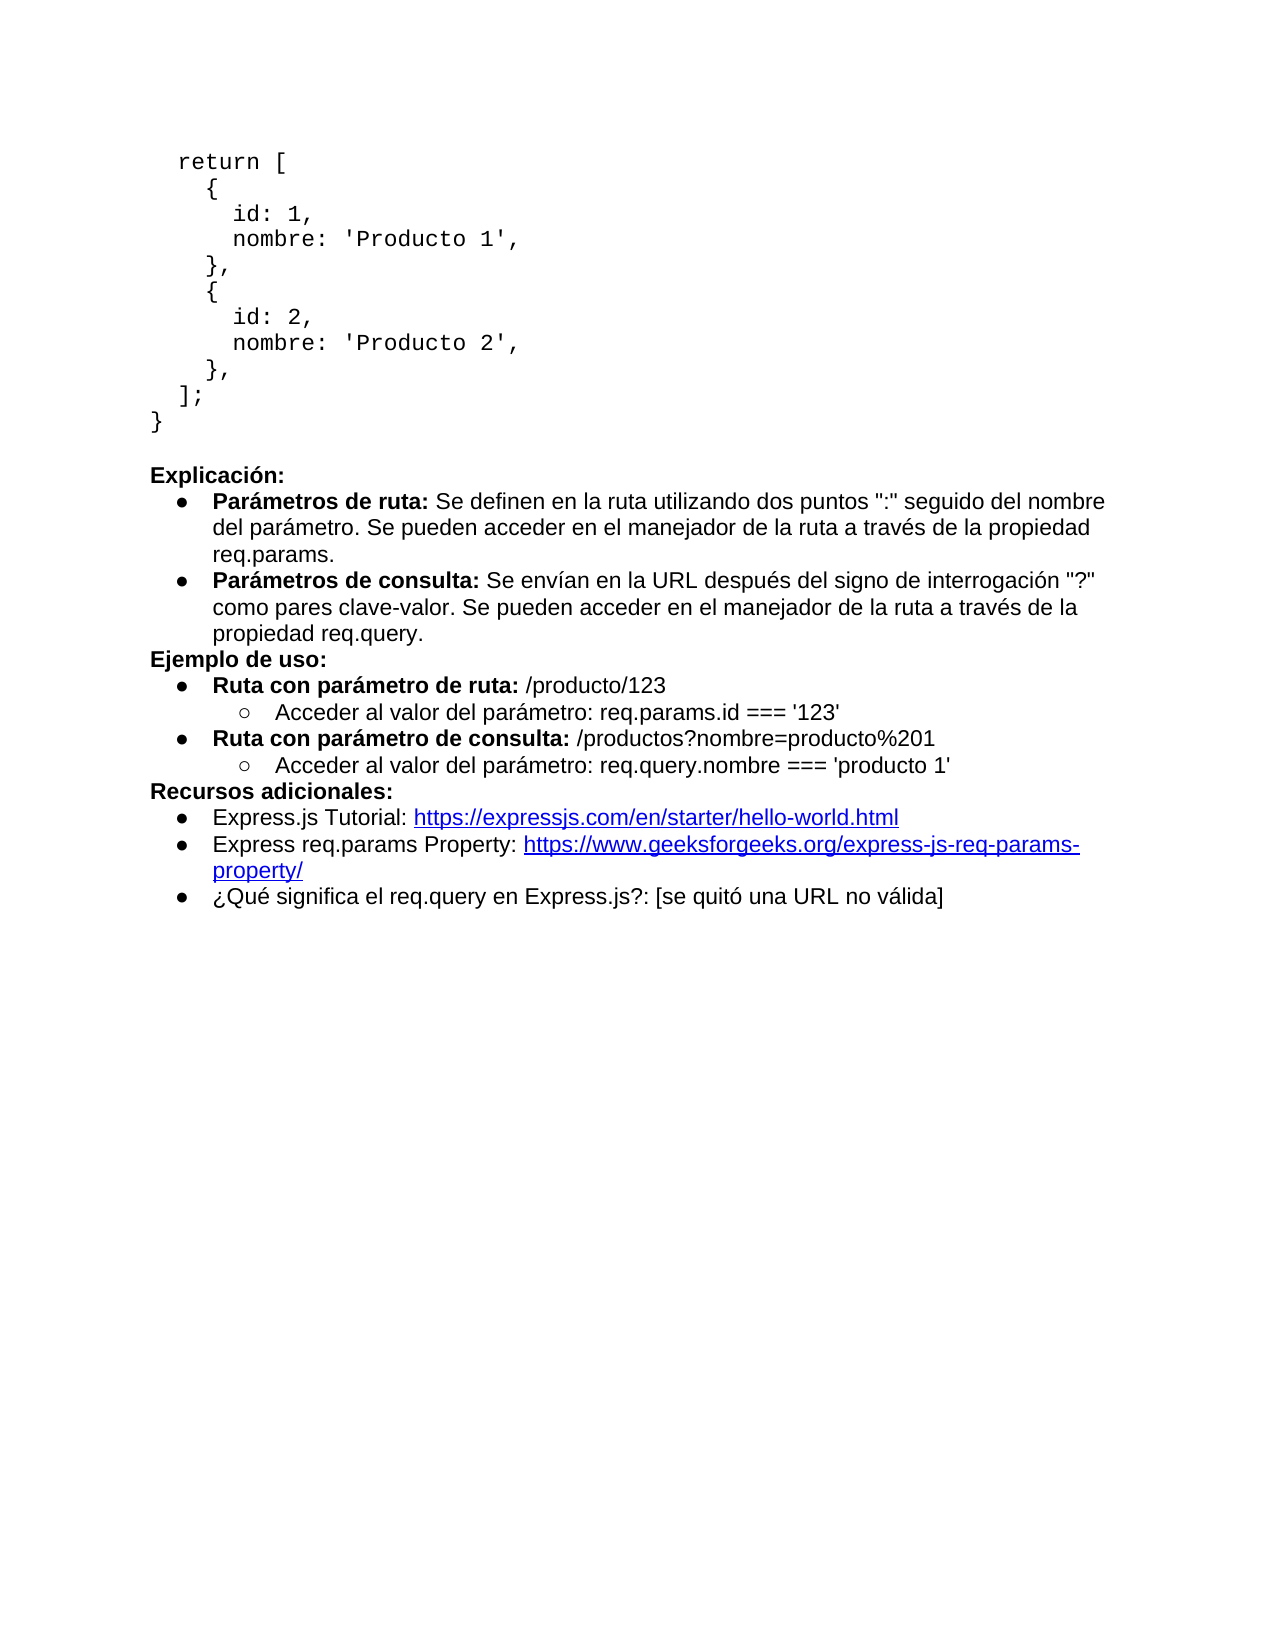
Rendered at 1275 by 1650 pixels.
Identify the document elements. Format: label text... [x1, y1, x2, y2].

list ¿Qué significa el req.query en Express.js?: [se quitó una URL no válida] [175, 883, 1125, 910]
text Ejemplo de uso: [150, 646, 1125, 672]
list Ruta con parámetro de consulta: /productos?nombre=producto%201 [175, 725, 1125, 752]
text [150, 150, 1125, 462]
list Parámetros de consulta: Se envían en la URL después del signo de interrogación "?" como pares clave-valor. Se pueden acceder en el manejador de la ruta a través de la propiedad req.query. [175, 567, 1125, 646]
list Ruta con parámetro de ruta: /producto/123 [175, 672, 1125, 699]
list Express.js Tutorial: https://expressjs.com/en/starter/hello-world.html [175, 804, 1125, 831]
text Recursos adicionales: [150, 778, 1125, 804]
text Explicación: [150, 462, 1125, 488]
list Parámetros de ruta: Se definen en la ruta utilizando dos puntos ":" seguido del nombre del parámetro. Se pueden acceder en el manejador de la ruta a través de la propiedad req.params. [175, 488, 1125, 567]
list Acceder al valor del parámetro: req.params.id === '123' [237, 699, 1125, 725]
list Express req.params Property: https://www.geeksforgeeks.org/express-js-req-params-property/ [175, 831, 1125, 883]
list Acceder al valor del parámetro: req.query.nombre === 'producto 1' [237, 752, 1125, 778]
